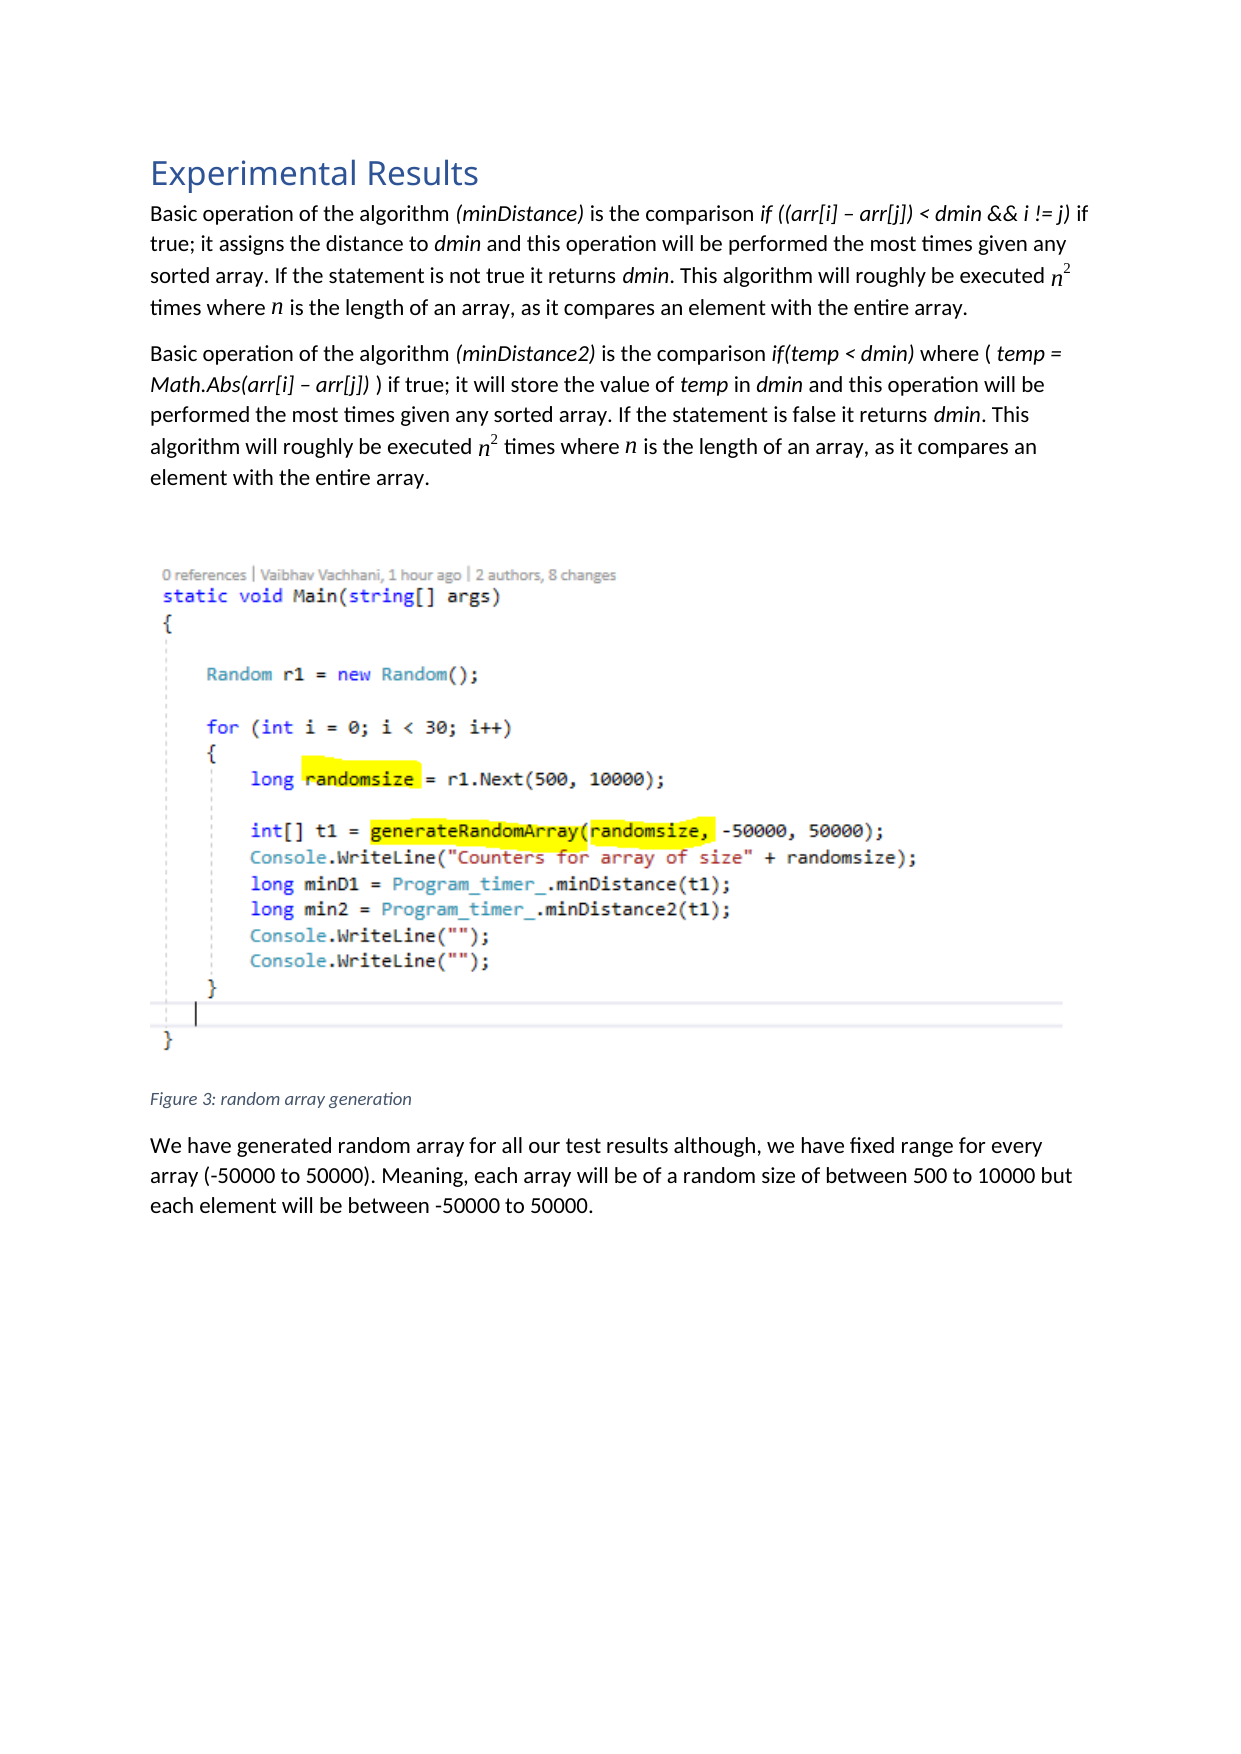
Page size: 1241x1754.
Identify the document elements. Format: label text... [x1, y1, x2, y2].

picture [150, 557, 1063, 1069]
text Basic operation of the algorithm (minDistance) is the comparison if ((arr[i] – arr[j]) < dmin && i != j) if true; it assigns the distance to dmin and this operation will be performed the most times given any sorted array. If the statement is not true it returns dmin. This algorithm will roughly be executed times where is the length of an array, as it compares an element with the entire array. [150, 199, 1090, 321]
text We have generated random array for all our test results although, we have fixed range for every array (-50000 to 50000). Meaning, each array will be of a random size of between 500 to 10000 but each element will be between -50000 to 50000. [150, 1131, 1090, 1219]
text Figure 3: random array generation [150, 1087, 1090, 1110]
text Basic operation of the algorithm (minDistance2) is the comparison if(temp < dmin) where ( temp = Math.Abs(arr[i] – arr[j]) ) if true; it will store the value of temp in dmin and this operation will be performed the most times given any sorted array. If the statement is false it returns dmin. This algorithm will roughly be executed times where is the length of an array, as it compares an element with the entire array. [150, 339, 1090, 492]
subtitle Experimental Results [150, 150, 1090, 195]
